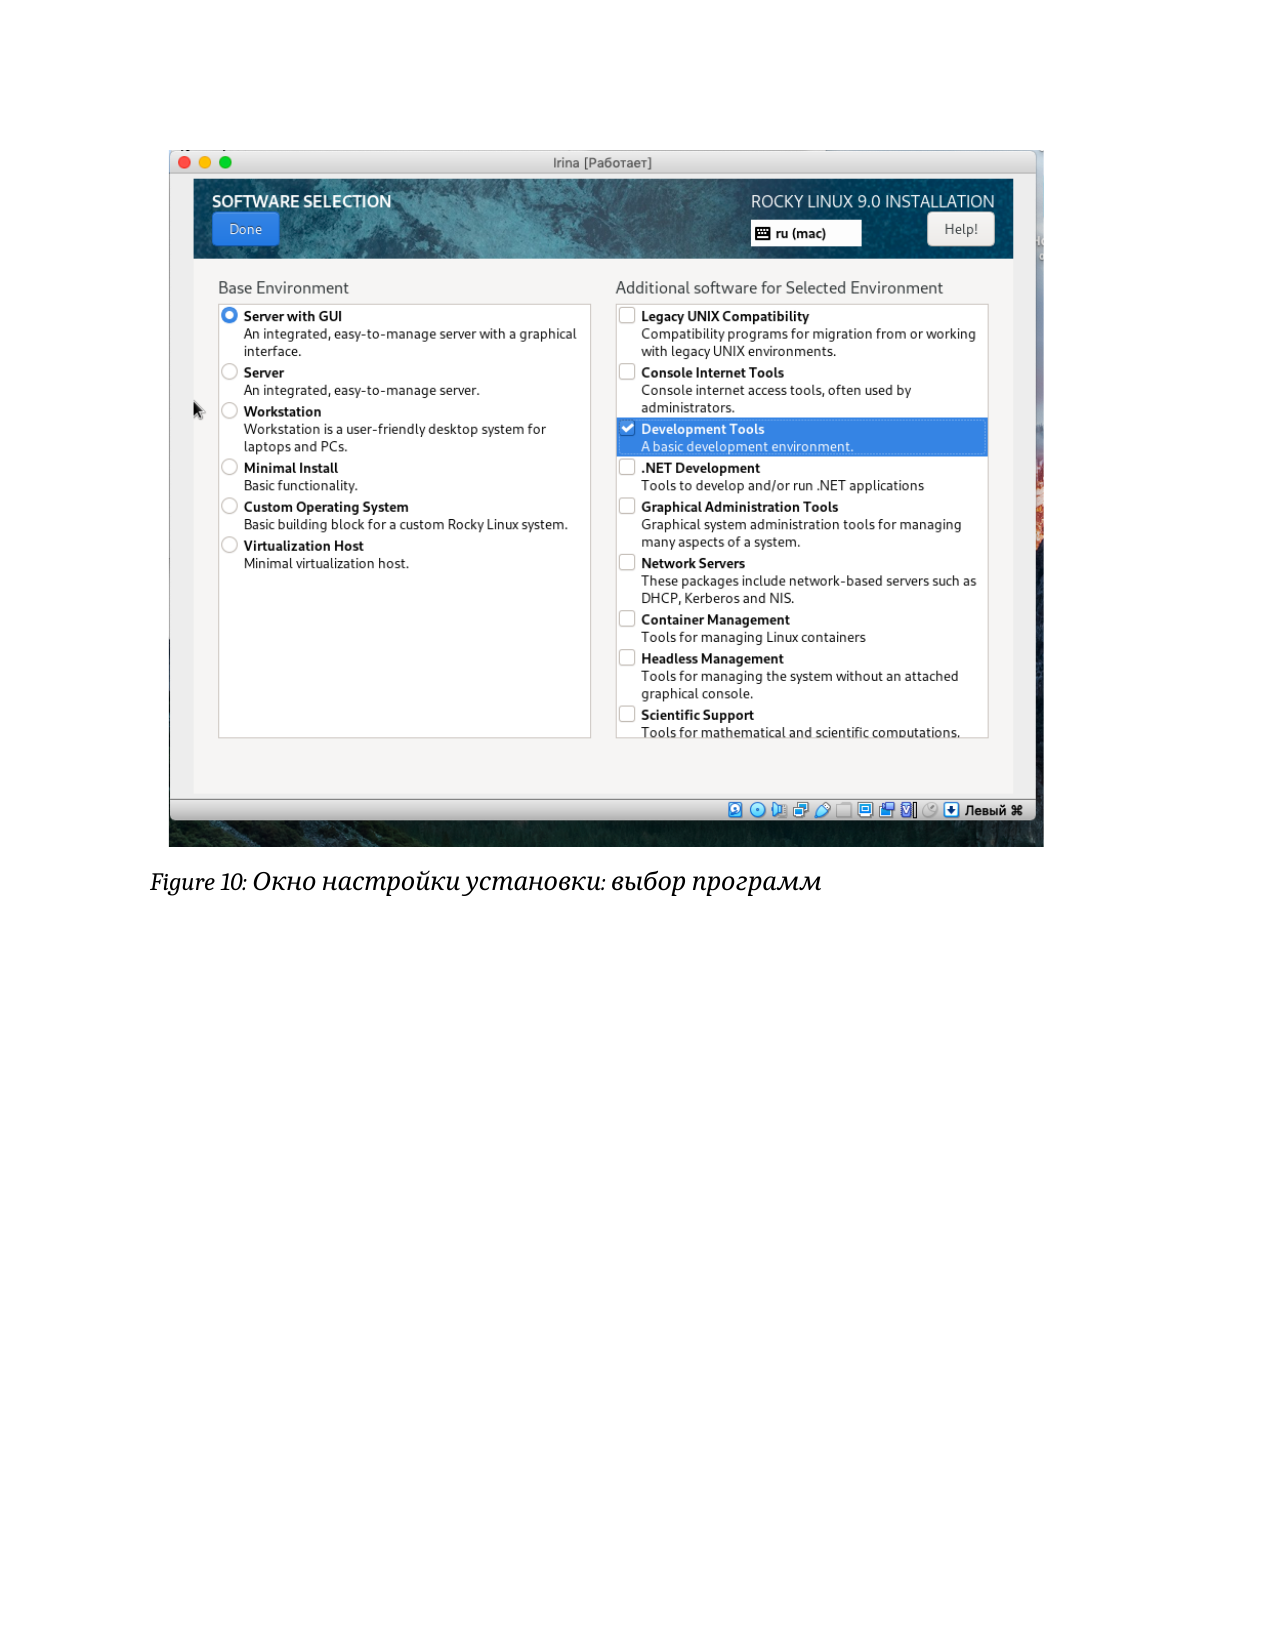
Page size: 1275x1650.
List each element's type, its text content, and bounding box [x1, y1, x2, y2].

picture [168, 150, 1044, 847]
text Figure 10: Окно настройки установки: выбор программ [150, 868, 1125, 896]
